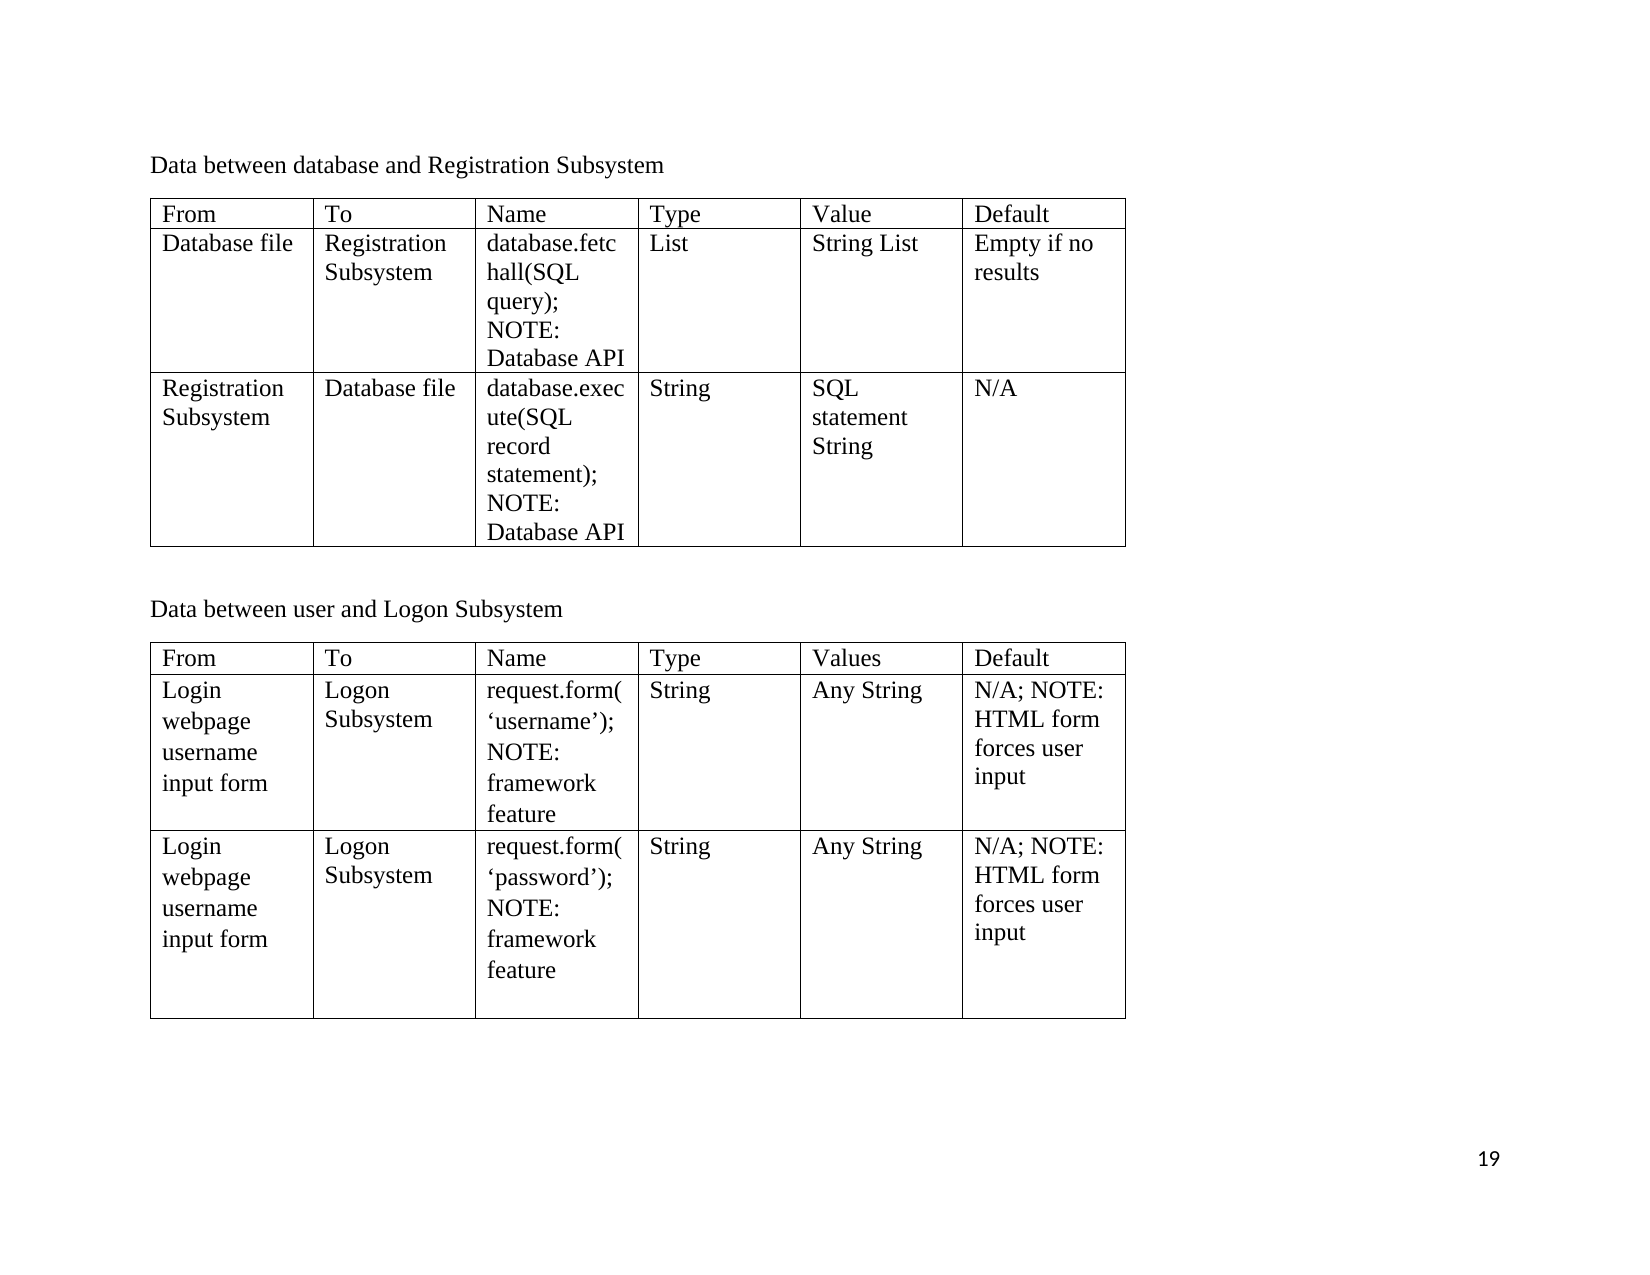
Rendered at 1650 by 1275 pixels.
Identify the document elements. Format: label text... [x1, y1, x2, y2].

table_cell N/A [963, 373, 1125, 546]
table_header Default [963, 643, 1125, 674]
table_cell Database file [314, 373, 475, 546]
table_cell Registration Subsystem [314, 229, 475, 372]
table_cell Any String [801, 831, 962, 1017]
table_cell request.form(‘password’); NOTE: framework feature [476, 831, 638, 1017]
table_cell N/A; NOTE: HTML form forces user input [963, 831, 1125, 1017]
table_cell database.execute(SQL record statement); NOTE: Database API [476, 373, 638, 546]
table_header To [314, 643, 475, 674]
table_header Default [963, 199, 1125, 227]
table_cell Login webpage username input form [151, 675, 313, 830]
table_cell Logon Subsystem [314, 675, 475, 830]
table_header Type [639, 199, 800, 227]
table_cell List [639, 229, 800, 372]
table_header Type [639, 643, 800, 674]
table_cell Login webpage username input form [151, 831, 313, 1017]
table_header Values [801, 643, 962, 674]
table_cell Database file [151, 229, 313, 372]
text Data between user and Logon Subsystem [150, 594, 1500, 623]
table_header From [151, 199, 313, 227]
text Data between database and Registration Subsystem [150, 150, 1500, 179]
table_header Name [476, 643, 638, 674]
table_cell request.form(‘username’); NOTE: framework feature [476, 675, 638, 830]
table_cell String [639, 675, 800, 830]
table_cell String [639, 373, 800, 546]
table_header Value [801, 199, 962, 227]
table_cell SQL statement String [801, 373, 962, 546]
table_header Name [476, 199, 638, 227]
table_cell Empty if no results [963, 229, 1125, 372]
table_cell String List [801, 229, 962, 372]
table_cell N/A; NOTE: HTML form forces user input [963, 675, 1125, 830]
table_cell Logon Subsystem [314, 831, 475, 1017]
table_cell database.fetchall(SQL query); NOTE: Database API [476, 229, 638, 372]
table_cell String [639, 831, 800, 1017]
table_cell Registration Subsystem [151, 373, 313, 546]
table_header From [151, 643, 313, 674]
table_header To [314, 199, 475, 227]
table_cell Any String [801, 675, 962, 830]
